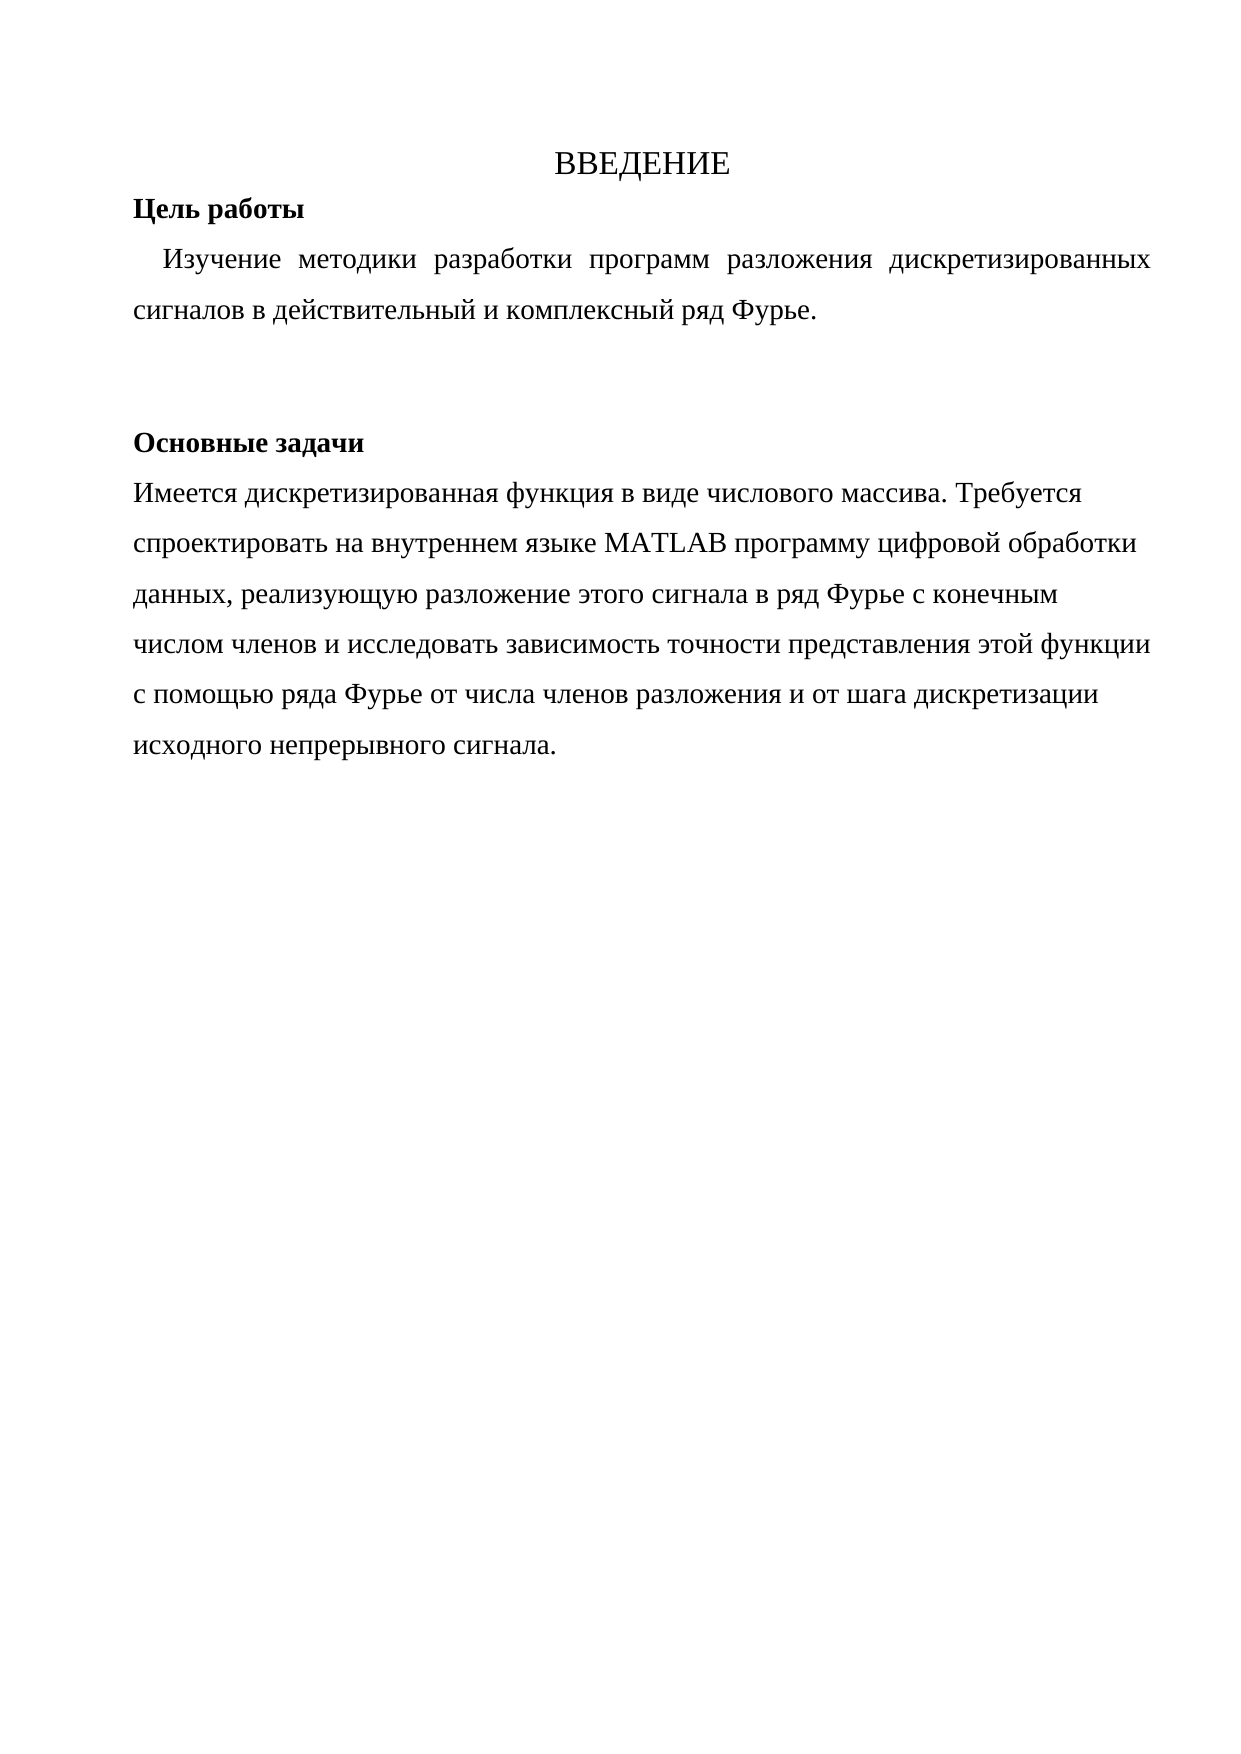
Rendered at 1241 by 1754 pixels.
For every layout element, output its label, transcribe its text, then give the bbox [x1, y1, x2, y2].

subtitle ВВЕДЕНИЕ [133, 143, 1152, 181]
text Изучение методики разработки программ разложения дискретизированных сигналов в действительный и комплексный ряд Фурье. [133, 242, 1152, 326]
subtitle Основные задачи [133, 425, 1152, 458]
text Имеется дискретизированная функция в виде числового массива. Требуется спроектировать на внутреннем языке MATLAB программу цифровой обработки данных, реализующую разложение этого сигнала в ряд Фурье с конечным числом членов и исследовать зависимость точности представления этой функции с помощью ряда Фурье от числа членов разложения и от шага дискретизации исходного непрерывного сигнала. [133, 475, 1152, 760]
subtitle Цель работы [133, 191, 1152, 225]
